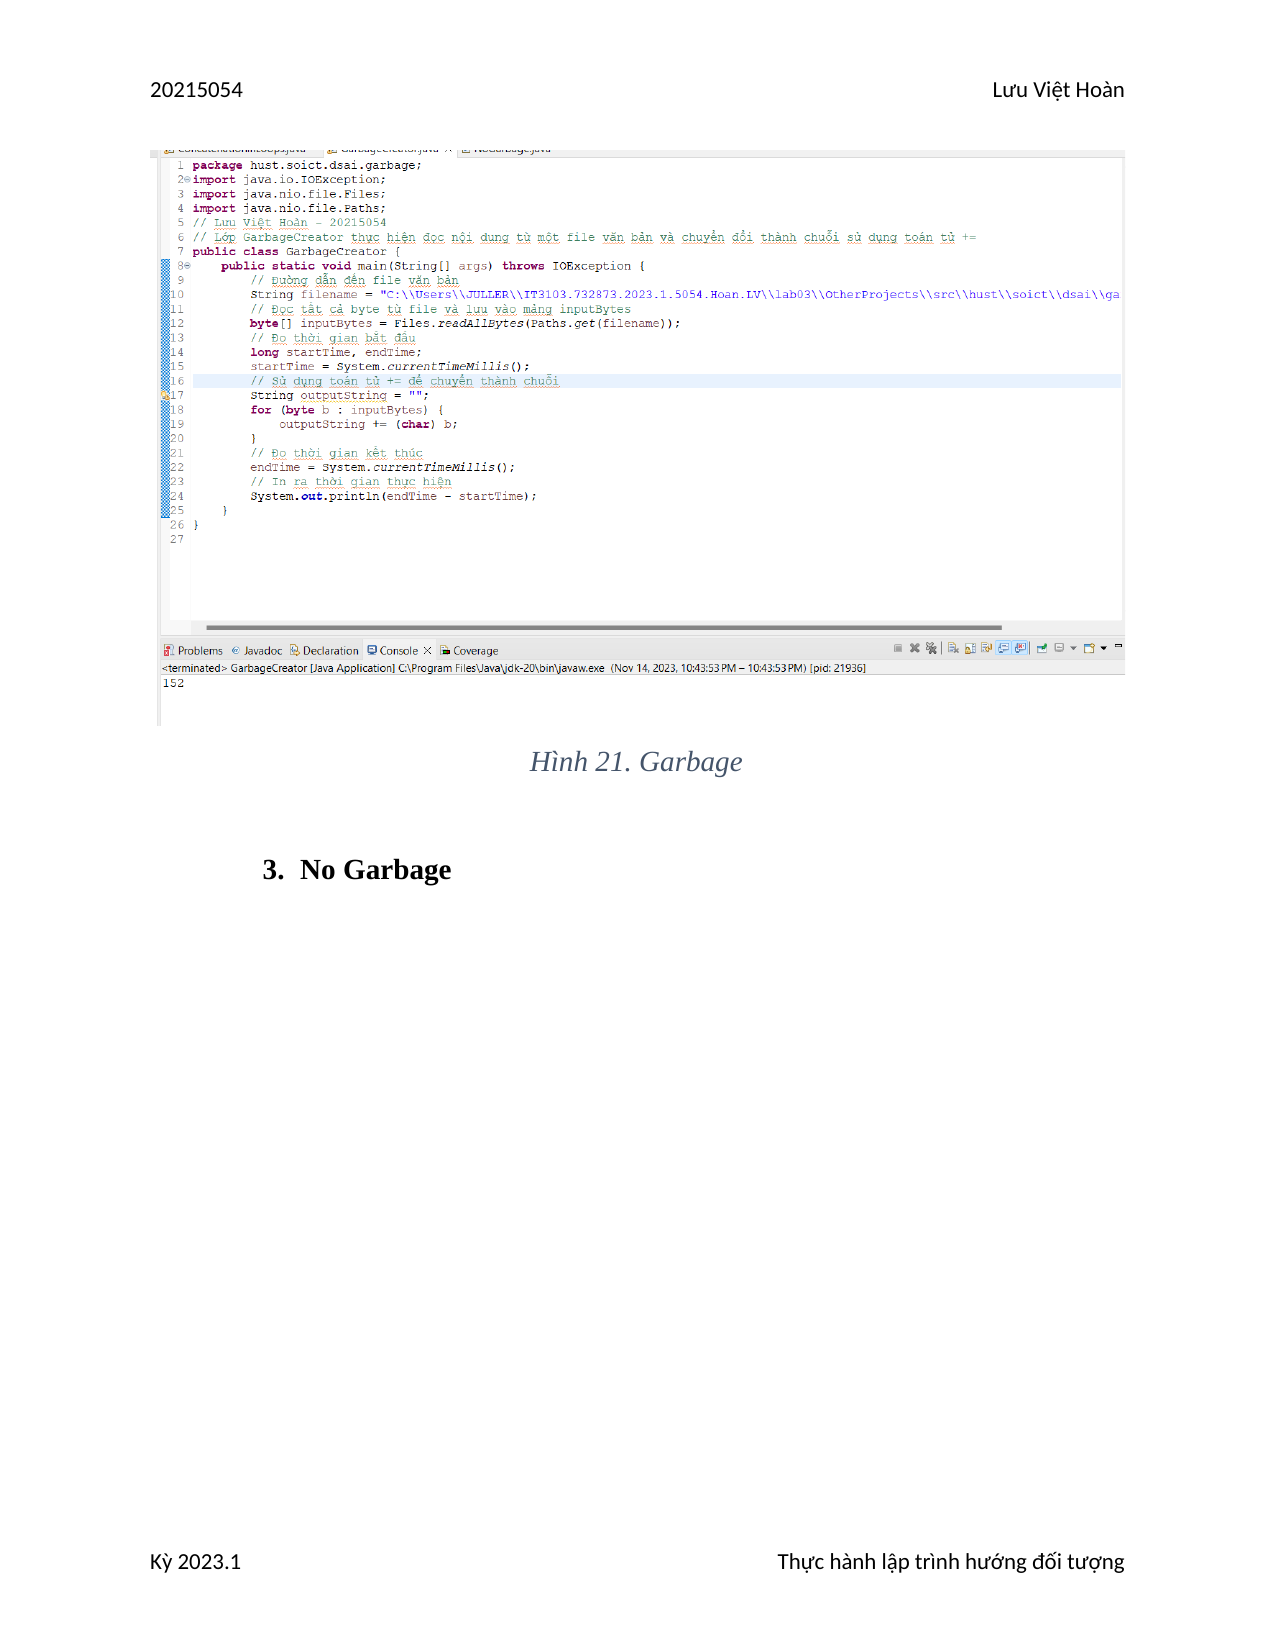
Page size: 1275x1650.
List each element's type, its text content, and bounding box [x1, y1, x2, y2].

picture [150, 150, 1125, 726]
list No Garbage [262, 852, 1125, 885]
text Hình 21. Garbage [150, 744, 1125, 778]
